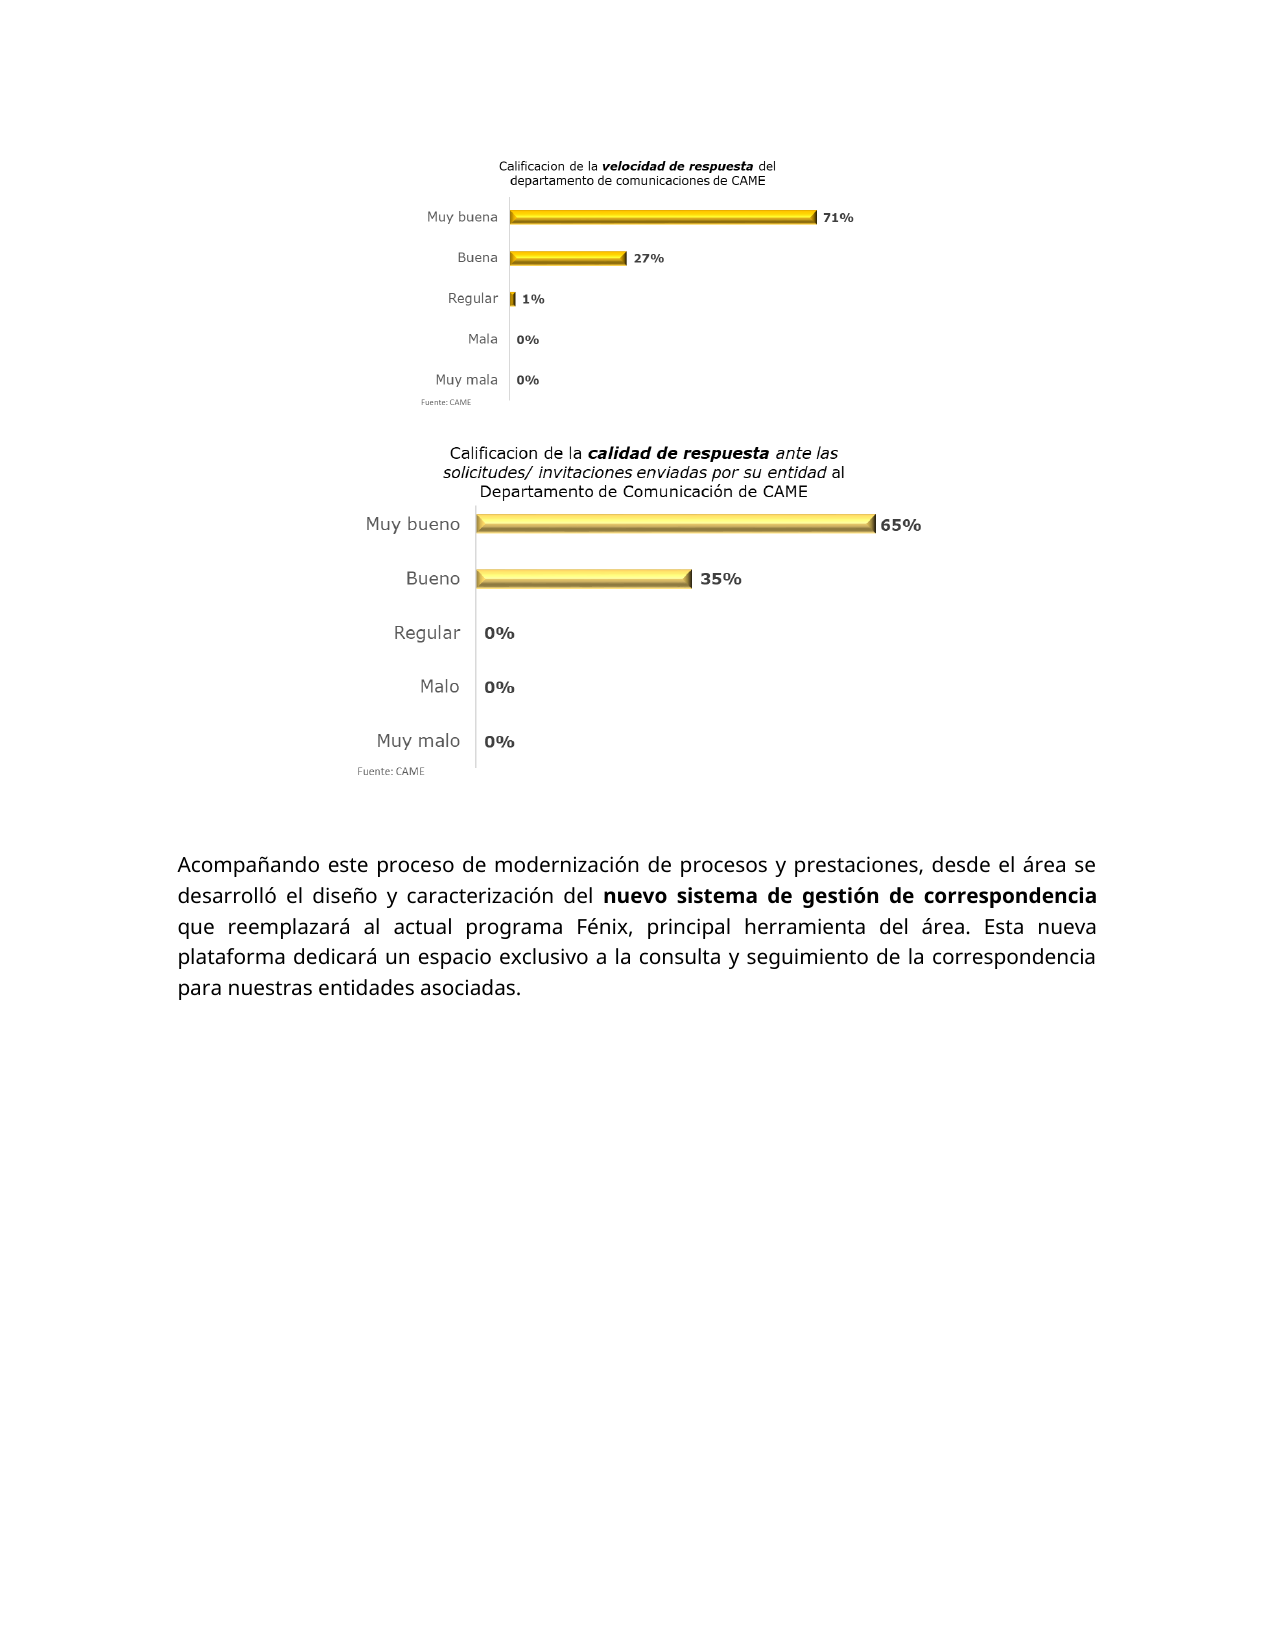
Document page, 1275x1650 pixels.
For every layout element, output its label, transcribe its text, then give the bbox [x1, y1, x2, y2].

text Acompañando este proceso de modernización de procesos y prestaciones, desde el área se desarrolló el diseño y caracterización del nuevo sistema de gestión de correspondencia que reemplazará al actual programa Fénix, principal herramienta del área. Esta nueva plataforma dedicará un espacio exclusivo a la consulta y seguimiento de la correspondencia para nuestras entidades asociadas. [177, 851, 1098, 1001]
picture [414, 147, 861, 413]
picture [348, 431, 927, 785]
